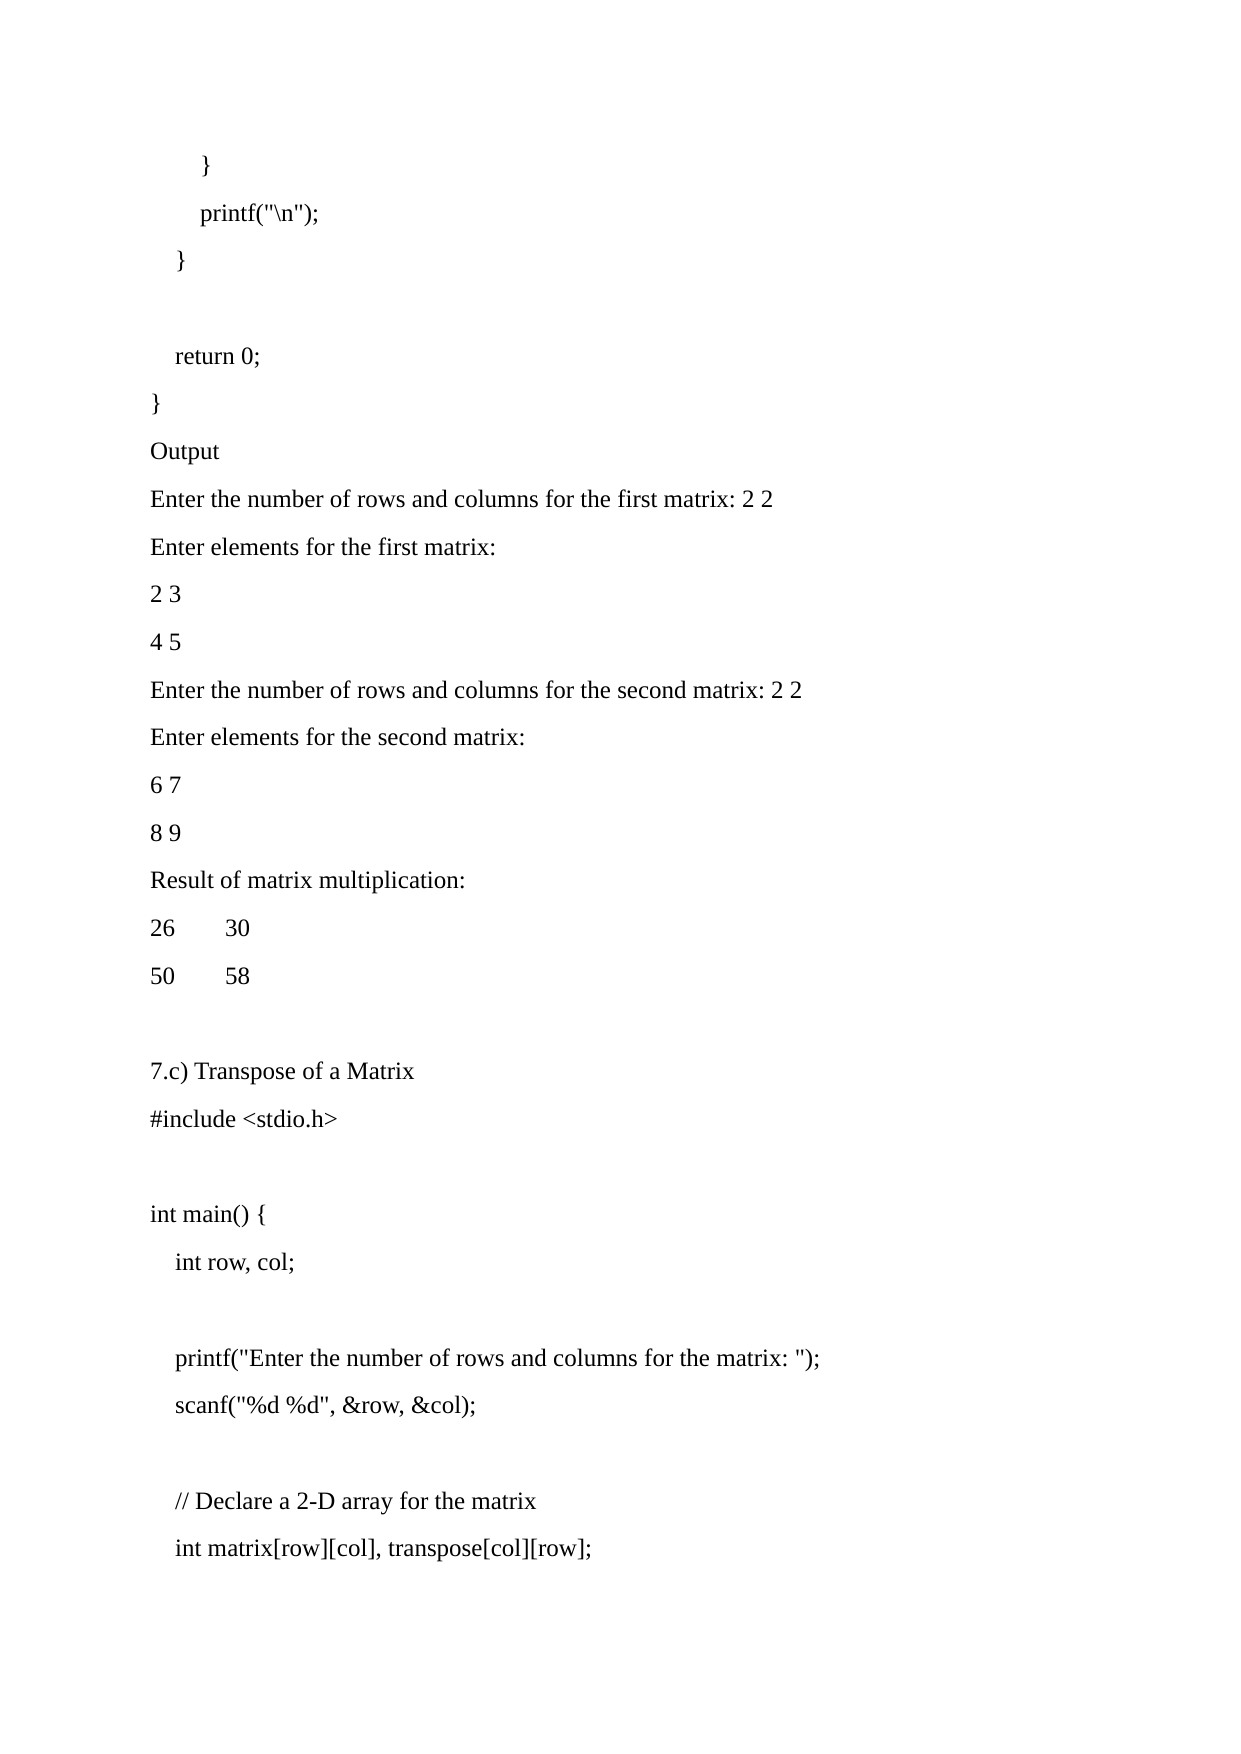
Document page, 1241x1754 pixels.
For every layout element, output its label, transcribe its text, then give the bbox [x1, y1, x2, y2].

text 6 7 [150, 770, 1090, 799]
text printf("\n"); [150, 198, 1090, 226]
text } [150, 245, 1090, 274]
text Enter the number of rows and columns for the first matrix: 2 2 [150, 484, 1090, 513]
text Output [150, 436, 1090, 465]
text Enter the number of rows and columns for the second matrix: 2 2 [150, 675, 1090, 703]
text Result of matrix multiplication: [150, 866, 1090, 894]
text 26 30 [150, 913, 1090, 942]
text Enter elements for the second matrix: [150, 722, 1090, 751]
text #include <stdio.h> [150, 1104, 1090, 1133]
text 7.c) Transpose of a Matrix [150, 1056, 1090, 1085]
text int matrix[row][col], transpose[col][row]; [150, 1533, 1090, 1562]
text 50 58 [150, 961, 1090, 990]
text } [150, 150, 1090, 179]
text } [150, 388, 1090, 417]
text scanf("%d %d", &row, &col); [150, 1390, 1090, 1419]
text printf("Enter the number of rows and columns for the matrix: "); [150, 1343, 1090, 1371]
text int row, col; [150, 1247, 1090, 1276]
text 4 5 [150, 627, 1090, 656]
text Enter elements for the first matrix: [150, 532, 1090, 560]
text // Declare a 2-D array for the matrix [150, 1486, 1090, 1514]
text int main() { [150, 1199, 1090, 1228]
text 8 9 [150, 818, 1090, 847]
text return 0; [150, 341, 1090, 369]
text 2 3 [150, 579, 1090, 608]
